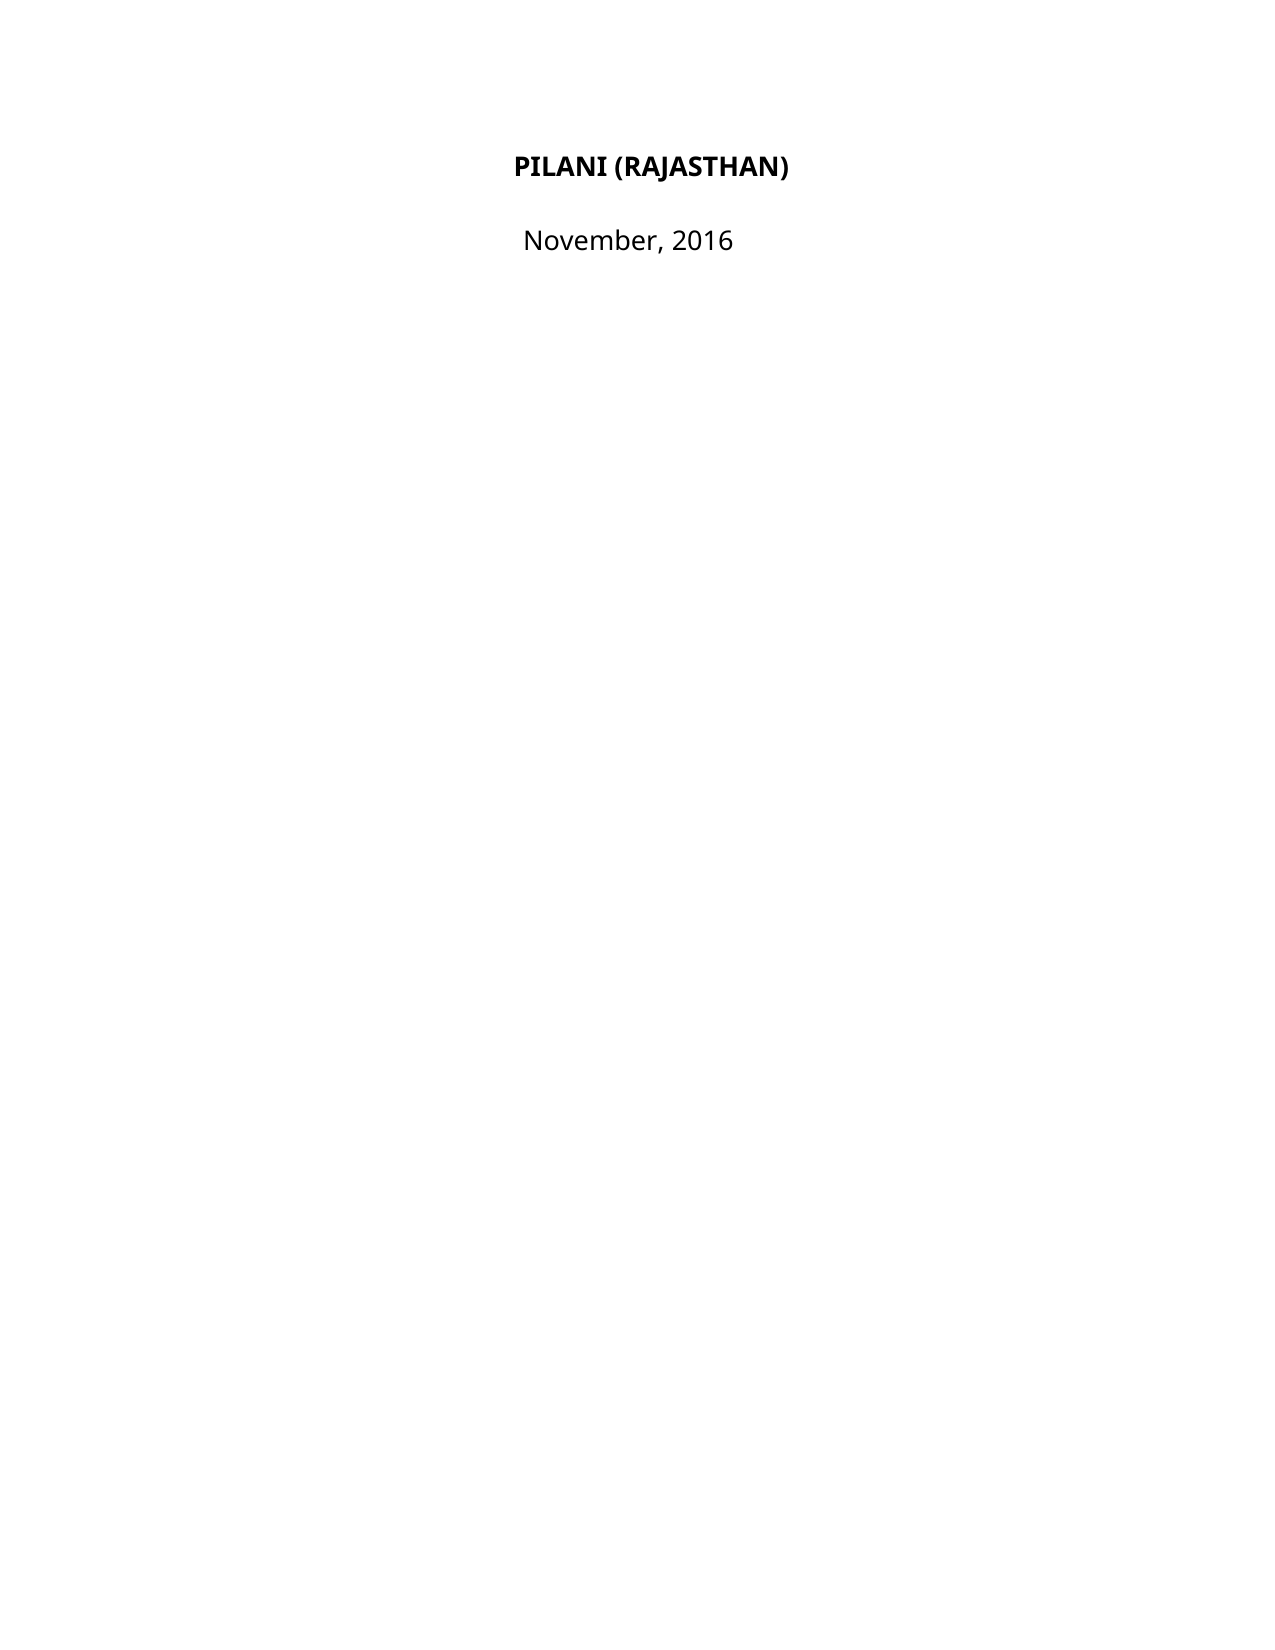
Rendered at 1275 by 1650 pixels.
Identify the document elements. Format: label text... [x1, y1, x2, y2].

text November, 2016 [523, 222, 1100, 258]
text PILANI (RAJASTHAN) [202, 148, 1100, 185]
